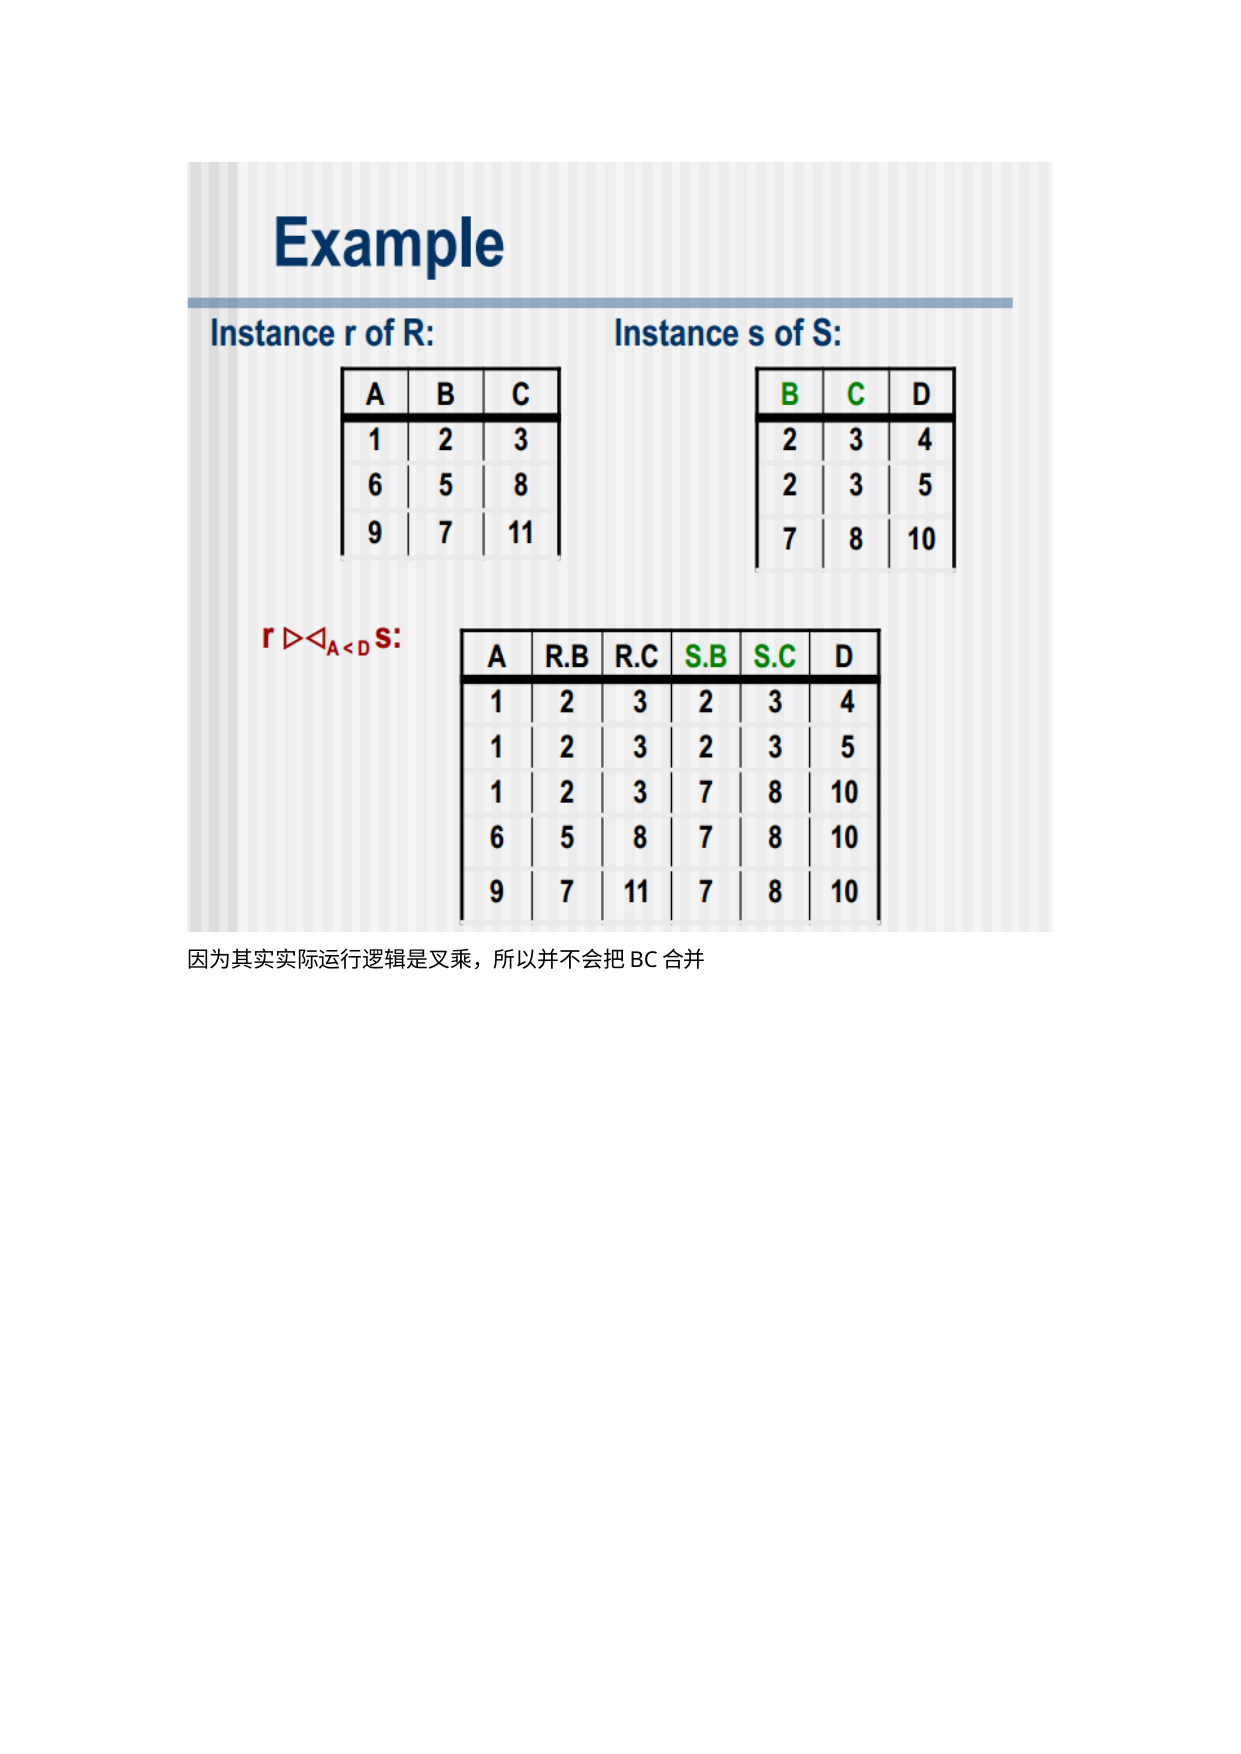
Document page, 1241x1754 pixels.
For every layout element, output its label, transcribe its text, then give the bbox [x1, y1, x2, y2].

text 因为其实实际运行逻辑是叉乘，所以并不会把BC合并 [187, 942, 1053, 974]
picture [187, 162, 1053, 932]
